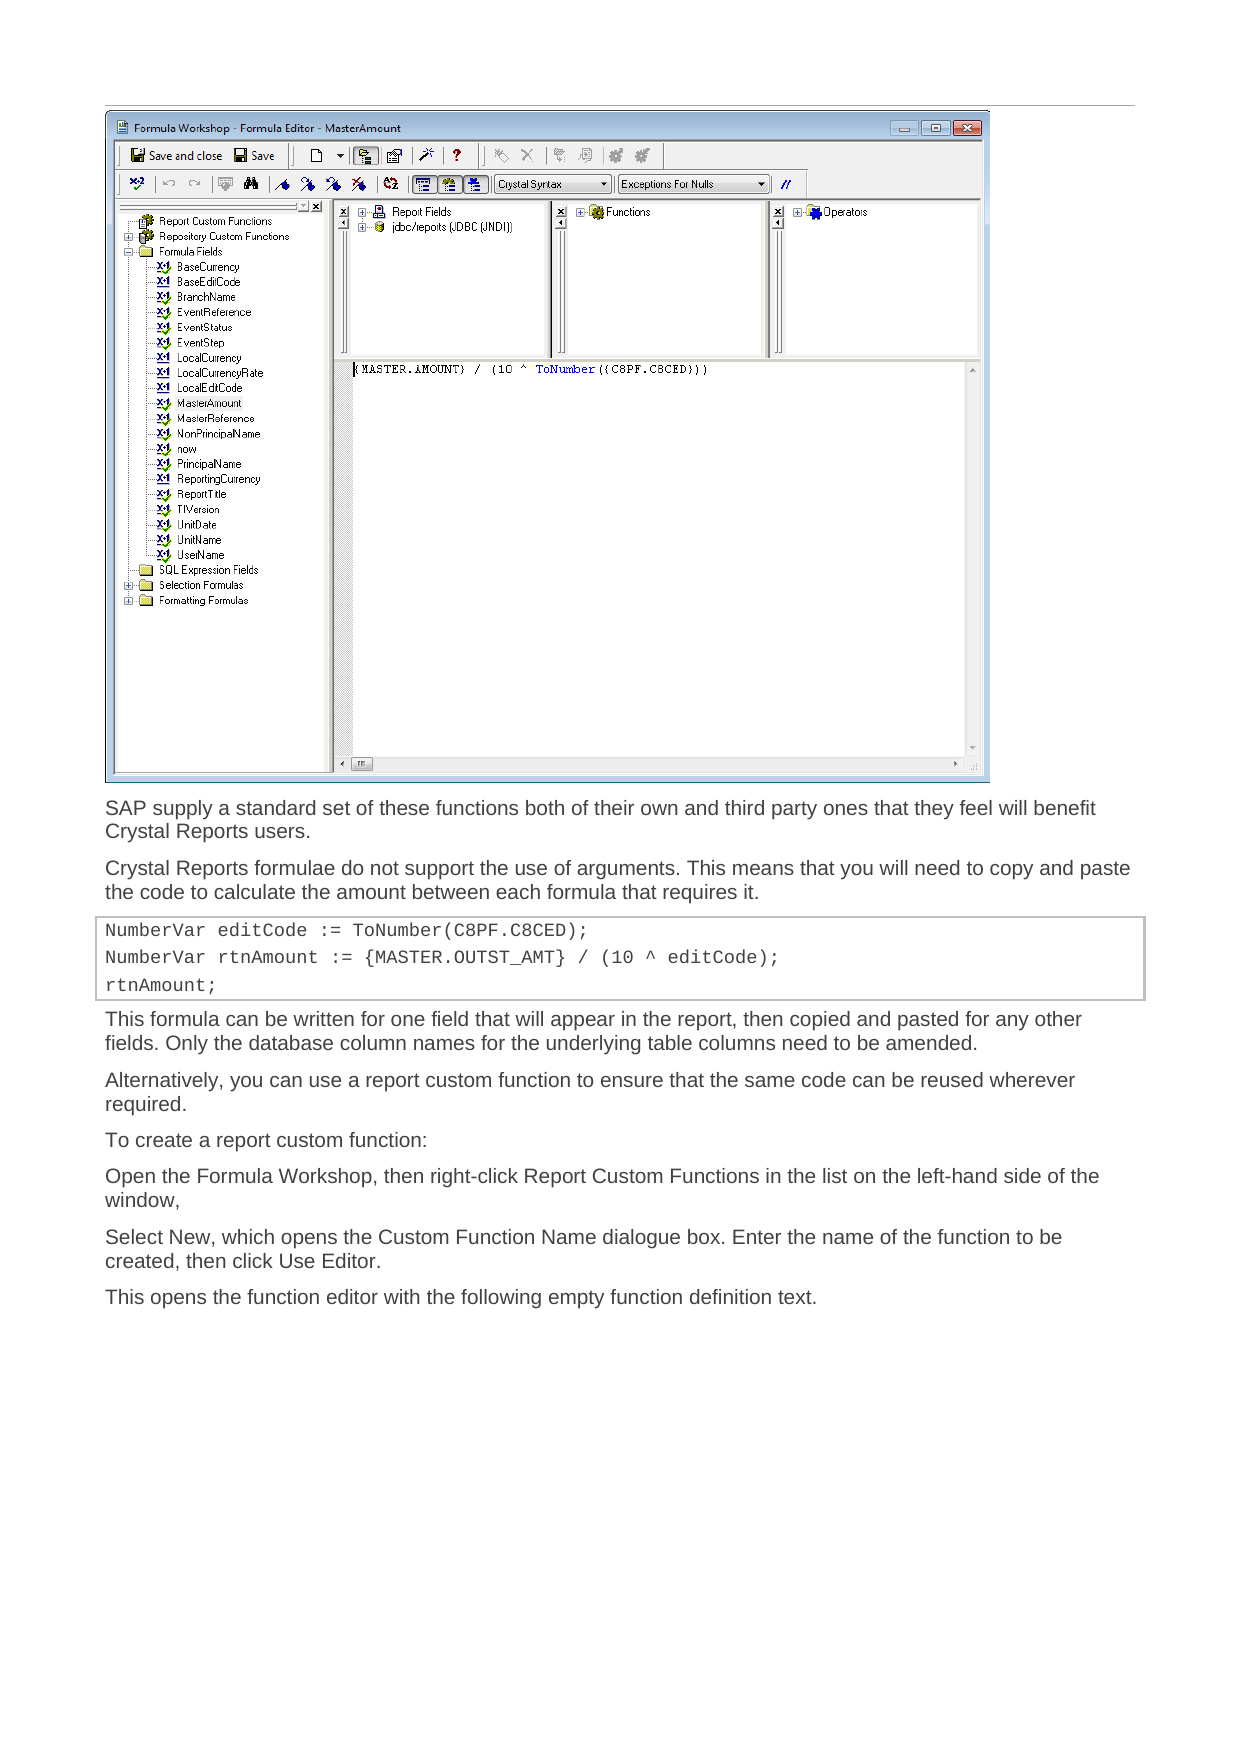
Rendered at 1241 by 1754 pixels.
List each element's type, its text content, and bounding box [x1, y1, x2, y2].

text Select New, which opens the Custom Function Name dialogue box. Enter the name of the function to be created, then click Use Editor. [105, 1225, 1135, 1273]
text NumberVar rtnAmount := {MASTER.OUTST_AMT} / (10 ^ editCode); [97, 944, 1143, 969]
text Crystal Reports formulae do not support the use of arguments. This means that you will need to copy and paste the code to calculate the amount between each formula that requires it. [105, 856, 1135, 904]
text This formula can be written for one field that will appear in the report, then copied and pasted for any other fields. Only the database column names for the underlying table columns need to be amended. [105, 1007, 1135, 1055]
picture [105, 110, 990, 783]
text NumberVar editCode := ToNumber(C8PF.C8CED); [97, 918, 1143, 942]
text Alternatively, you can use a report custom function to ensure that the same code can be reused wherever required. [105, 1067, 1135, 1115]
text Open the Formula Workshop, then right-click Report Custom Functions in the list on the left-hand side of the window, [105, 1164, 1135, 1212]
text To create a report custom function: [105, 1128, 1135, 1152]
text rtnAmount; [97, 971, 1143, 999]
text This opens the function editor with the following empty function definition text. [105, 1285, 1135, 1309]
text SAP supply a standard set of these functions both of their own and third party ones that they feel will benefit Crystal Reports users. [105, 795, 1135, 843]
